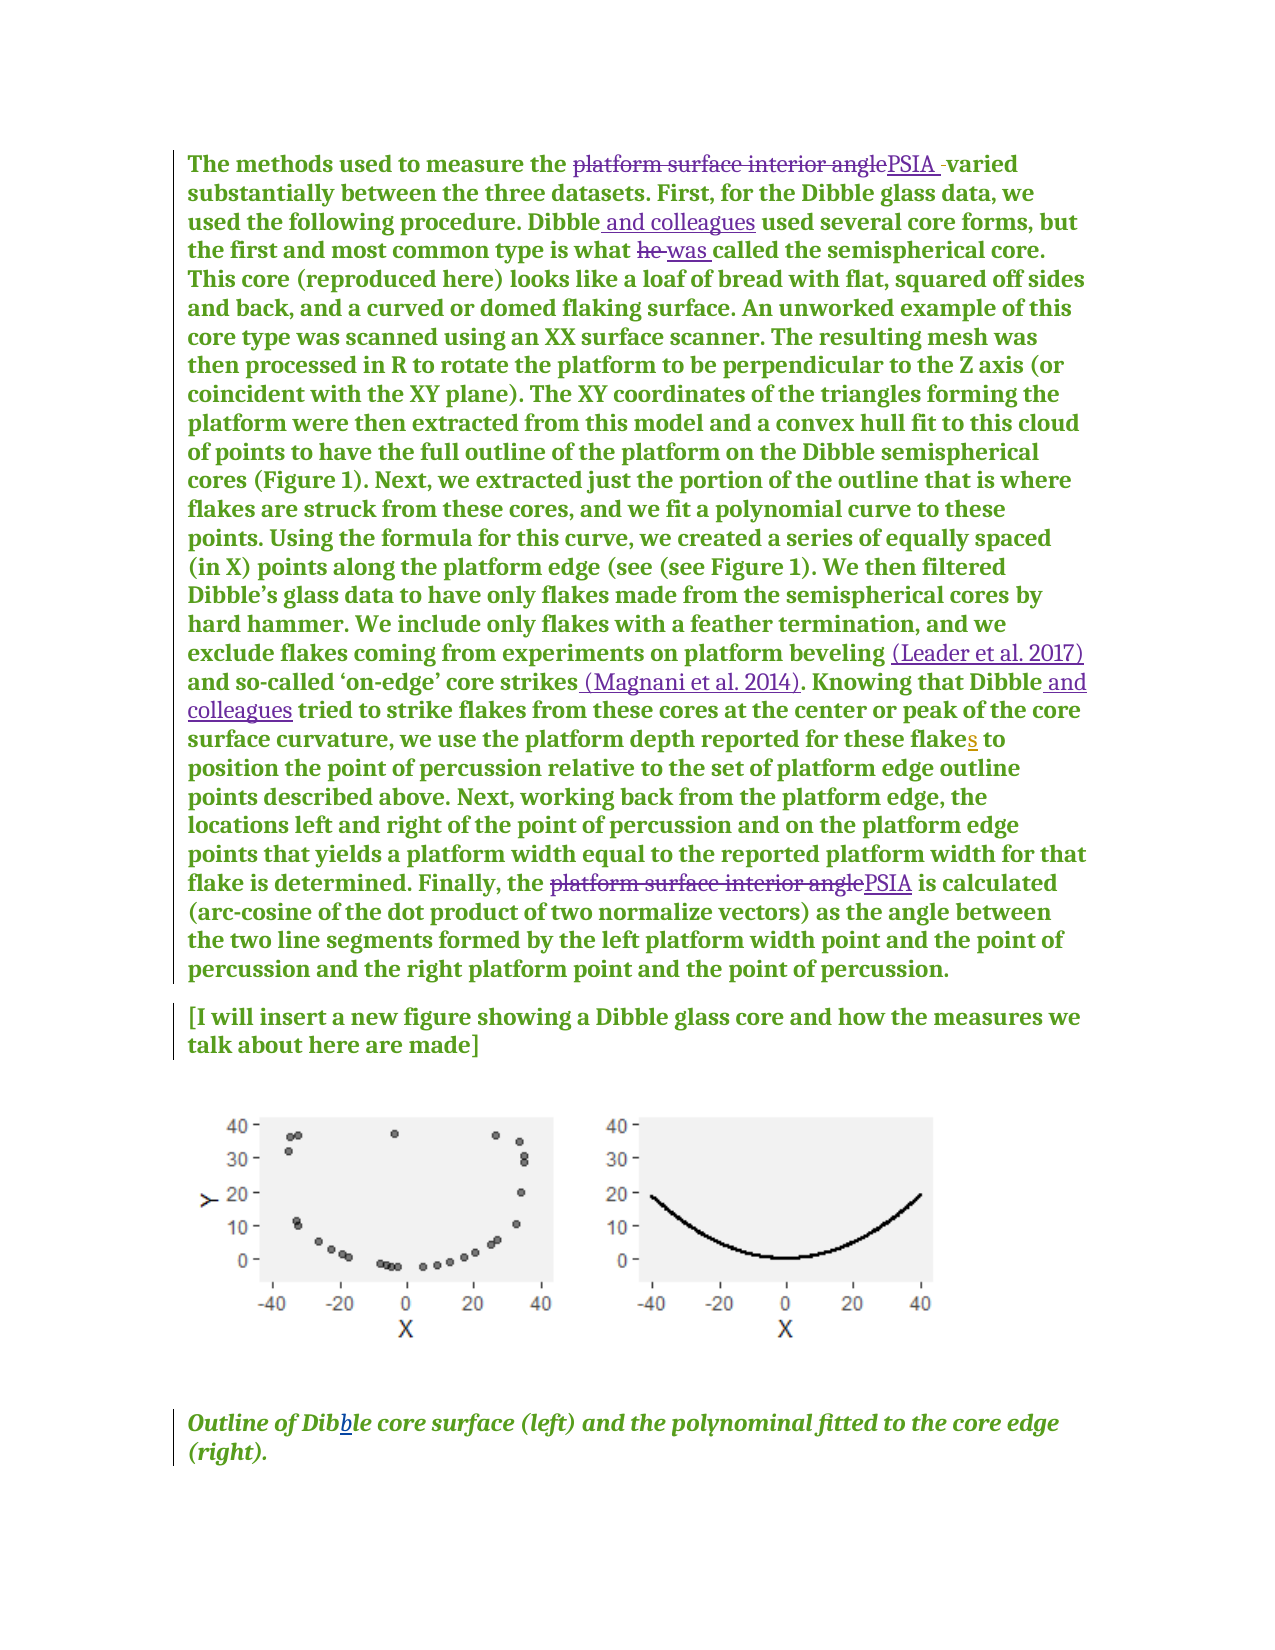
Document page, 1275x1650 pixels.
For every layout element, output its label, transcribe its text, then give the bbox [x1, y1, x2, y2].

picture [187, 1078, 946, 1382]
text Outline of Dible core surface (left) and the polynominal fitted to the core edge (right). [187, 1409, 1087, 1466]
text The methods used to measure the varied substantially between the three datasets. First, for the Dibble glass data, we used the following procedure. Dibble used several core forms, but the first and most common type is what called the semispherical core. This core (reproduced here) looks like a loaf of bread with flat, squared off sides and back, and a curved or domed flaking surface. An unworked example of this core type was scanned using an XX surface scanner. The resulting mesh was then processed in R to rotate the platform to be perpendicular to the Z axis (or coincident with the XY plane). The XY coordinates of the triangles forming the platform were then extracted from this model and a convex hull fit to this cloud of points to have the full outline of the platform on the Dibble semispherical cores (Figure 1). Next, we extracted just the portion of the outline that is where flakes are struck from these cores, and we fit a polynomial curve to these points. Using the formula for this curve, we created a series of equally spaced (in X) points along the platform edge (see (see Figure 1). We then filtered Dibble’s glass data to have only flakes made from the semispherical cores by hard hammer. We include only flakes with a feather termination, and we exclude flakes coming from experiments on platform beveling and so-called ‘on-edge’ core strikes. Knowing that Dibble tried to strike flakes from these cores at the center or peak of the core surface curvature, we use the platform depth reported for these flake to position the point of percussion relative to the set of platform edge outline points described above. Next, working back from the platform edge, the locations left and right of the point of percussion and on the platform edge points that yields a platform width equal to the reported platform width for that flake is determined. Finally, the is calculated (arc-cosine of the dot product of two normalize vectors) as the angle between the two line segments formed by the left platform width point and the point of percussion and the right platform point and the point of percussion. [187, 150, 1087, 984]
text [I will insert a new figure showing a Dibble glass core and how the measures we talk about here are made] [187, 1002, 1087, 1060]
